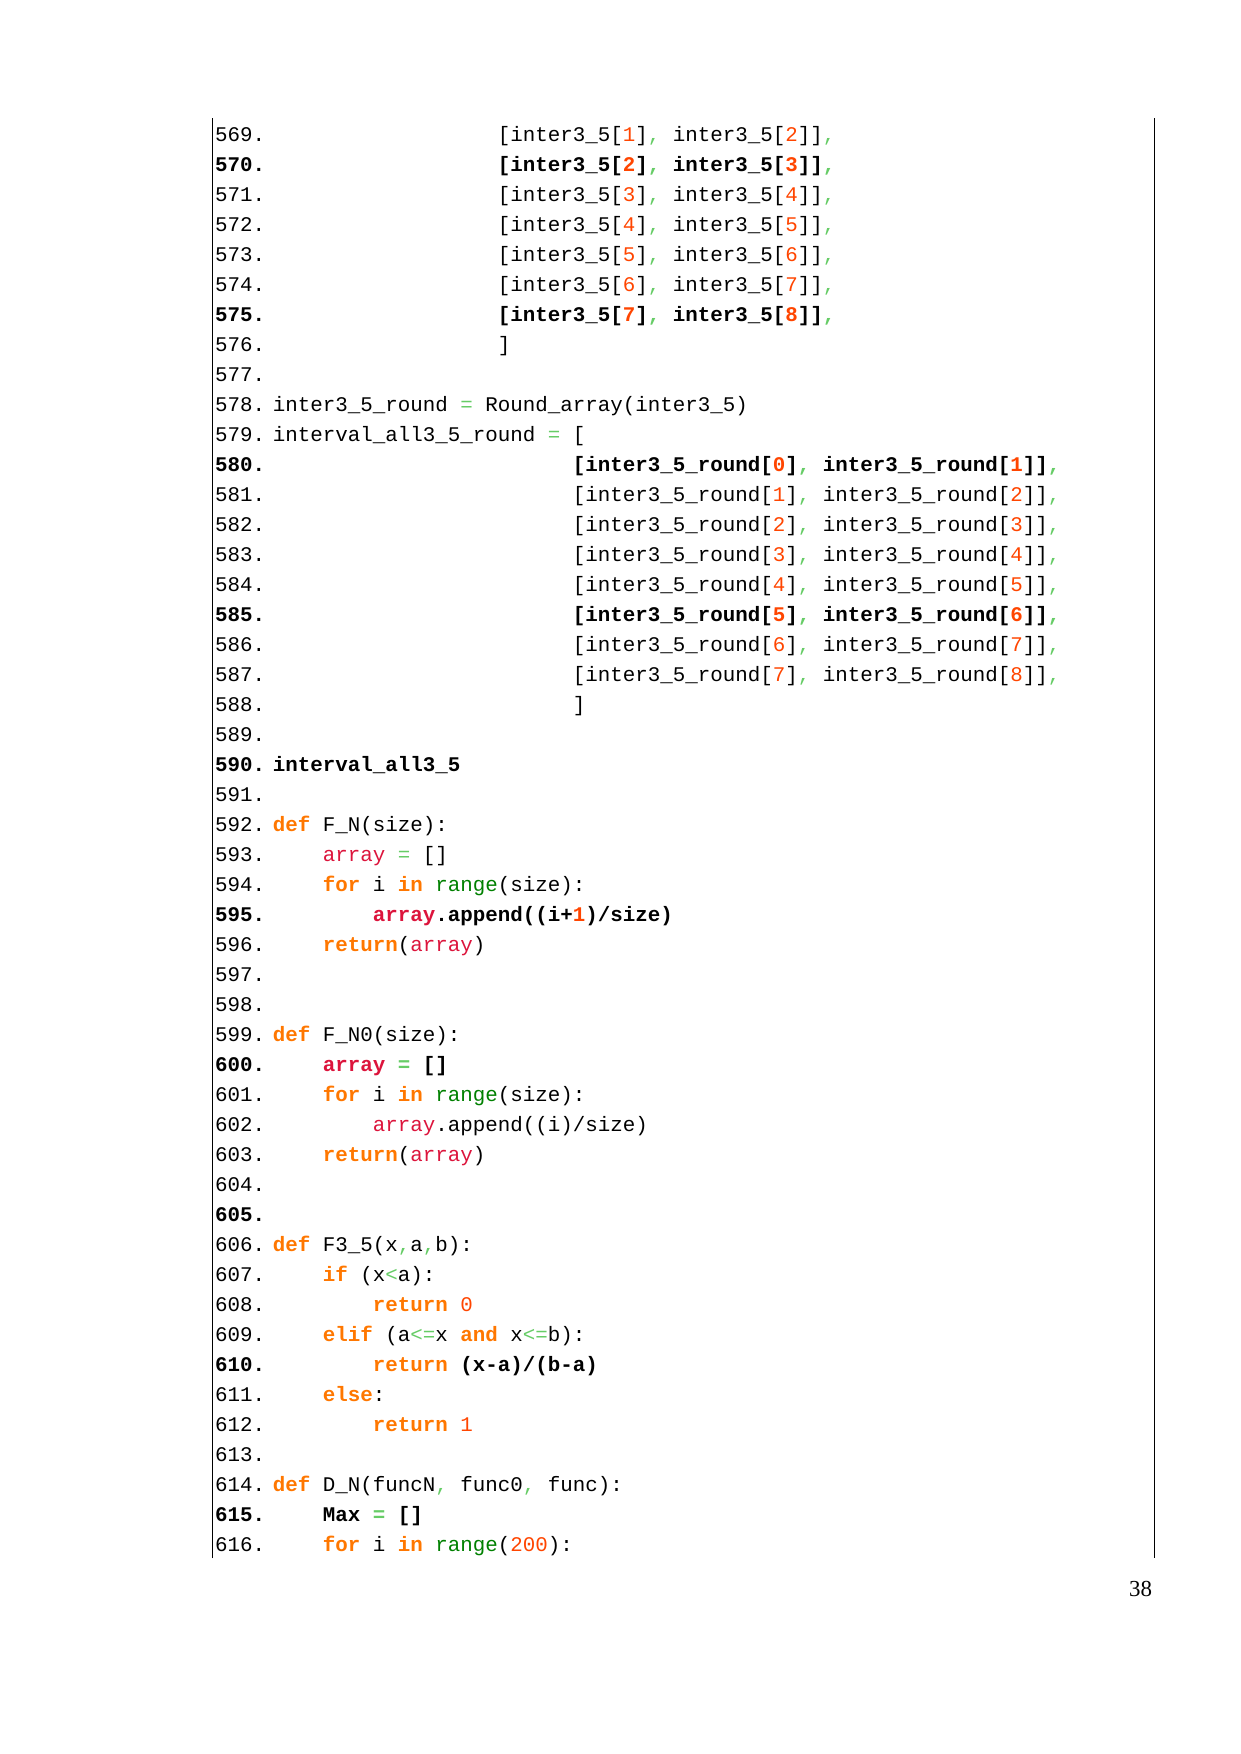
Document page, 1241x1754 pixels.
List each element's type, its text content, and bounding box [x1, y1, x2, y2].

list return 0 [213, 1288, 1154, 1318]
list return(array) [213, 1138, 1154, 1168]
list interval_all3_5_round = [ [213, 418, 1154, 448]
list [inter3_5[3], inter3_5[4]], [213, 178, 1154, 208]
list array = [] [213, 1048, 1154, 1078]
list if (x<a): [213, 1258, 1154, 1288]
list def D_N(funcN, func0, func): [213, 1468, 1154, 1498]
list [inter3_5[6], inter3_5[7]], [213, 268, 1154, 298]
list [inter3_5[7], inter3_5[8]], [213, 298, 1154, 328]
list [inter3_5_round[4], inter3_5_round[5]], [213, 568, 1154, 598]
list [inter3_5[2], inter3_5[3]], [213, 148, 1154, 178]
list return(array) [213, 928, 1154, 958]
list for i in range(size): [213, 1078, 1154, 1108]
list return 1 [213, 1408, 1154, 1438]
list Max = [] [213, 1498, 1154, 1528]
list [inter3_5_round[3], inter3_5_round[4]], [213, 538, 1154, 568]
list [inter3_5_round[7], inter3_5_round[8]], [213, 658, 1154, 688]
list for i in range(size): [213, 868, 1154, 898]
list elif (a<=x and x<=b): [213, 1318, 1154, 1348]
list return (x-a)/(b-a) [213, 1348, 1154, 1378]
list array = [] [213, 838, 1154, 868]
list [inter3_5_round[5], inter3_5_round[6]], [213, 598, 1154, 628]
list interval_all3_5 [213, 748, 1154, 778]
list ] [213, 328, 1154, 358]
list for i in range(200): [213, 1528, 1154, 1558]
list [inter3_5[4], inter3_5[5]], [213, 208, 1154, 238]
list [inter3_5_round[0], inter3_5_round[1]], [213, 448, 1154, 478]
list [inter3_5_round[6], inter3_5_round[7]], [213, 628, 1154, 658]
list [inter3_5[5], inter3_5[6]], [213, 238, 1154, 268]
list else: [213, 1378, 1154, 1408]
list ] [213, 688, 1154, 718]
list array.append((i)/size) [213, 1108, 1154, 1138]
list def F_N0(size): [213, 1018, 1154, 1048]
list [inter3_5_round[2], inter3_5_round[3]], [213, 508, 1154, 538]
list def F3_5(x,a,b): [213, 1228, 1154, 1258]
list [inter3_5[1], inter3_5[2]], [213, 118, 1154, 148]
list inter3_5_round = Round_array(inter3_5) [213, 388, 1154, 418]
list array.append((i+1)/size) [213, 898, 1154, 928]
list [inter3_5_round[1], inter3_5_round[2]], [213, 478, 1154, 508]
list def F_N(size): [213, 808, 1154, 838]
